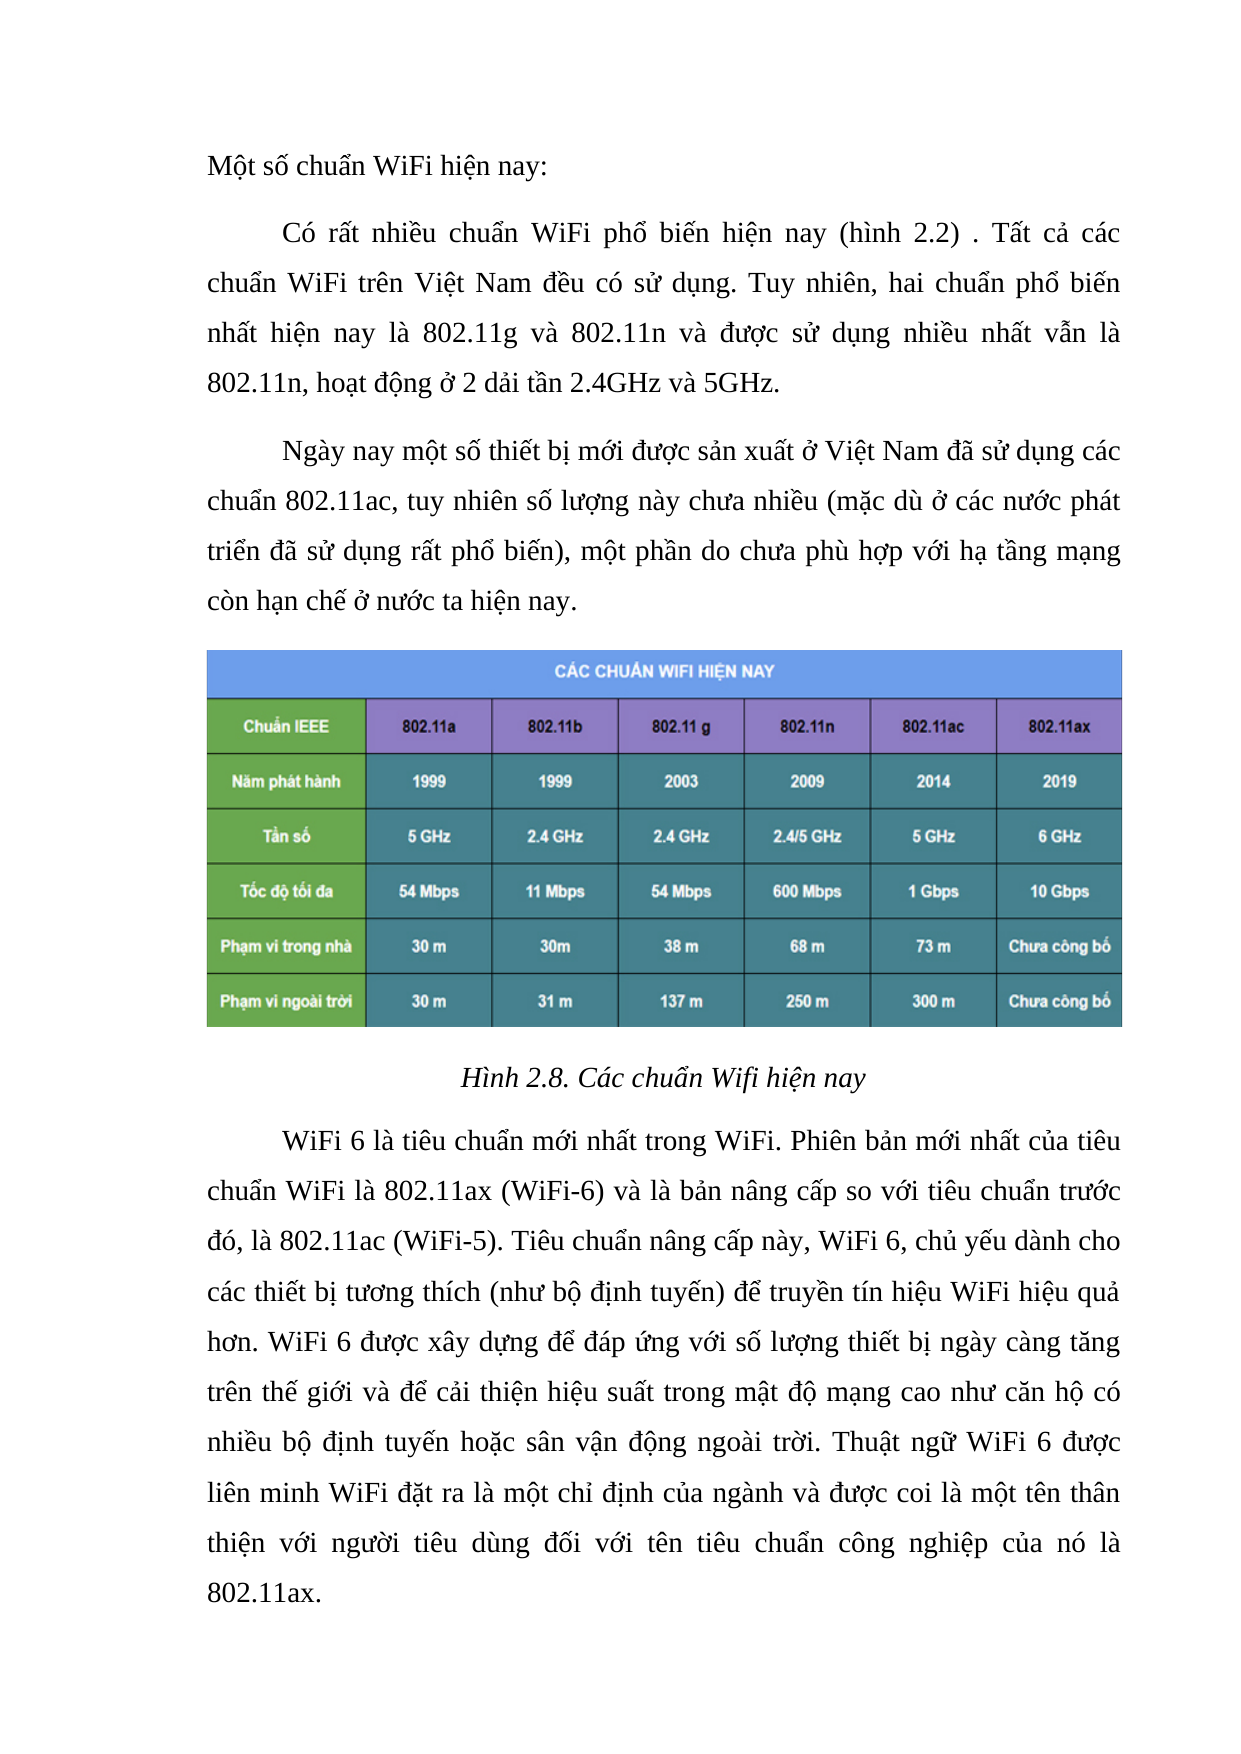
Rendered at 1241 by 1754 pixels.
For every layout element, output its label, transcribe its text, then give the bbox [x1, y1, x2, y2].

text Ngày nay một số thiết bị mới được sản xuất ở Việt Nam đã sử dụng các chuẩn 802.11ac, tuy nhiên số lượng này chưa nhiều (mặc dù ở các nước phát triển đã sử dụng rất phổ biến), một phần do chưa phù hợp với hạ tầng mạng còn hạn chế ở nước ta hiện nay. [207, 433, 1122, 617]
text Một số chuẩn WiFi hiện nay: [207, 148, 1122, 181]
text WiFi 6 là tiêu chuẩn mới nhất trong WiFi. Phiên bản mới nhất của tiêu chuẩn WiFi là 802.11ax (WiFi-6) và là bản nâng cấp so với tiêu chuẩn trước đó, là 802.11ac (WiFi-5). Tiêu chuẩn nâng cấp này, WiFi 6, chủ yếu dành cho các thiết bị tương thích (như bộ định tuyến) để truyền tín hiệu WiFi hiệu quả hơn. WiFi 6 được xây dựng để đáp ứng với số lượng thiết bị ngày càng tăng trên thế giới và để cải thiện hiệu suất trong mật độ mạng cao như căn hộ có nhiều bộ định tuyến hoặc sân vận động ngoài trời. Thuật ngữ WiFi 6 được liên minh WiFi đặt ra là một chỉ định của ngành và được coi là một tên thân thiện với người tiêu dùng đối với tên tiêu chuẩn công nghiệp của nó là 802.11ax. [207, 1123, 1122, 1609]
text Có rất nhiều chuẩn WiFi phổ biến hiện nay (hình 2.2) . Tất cả các chuẩn WiFi trên Việt Nam đều có sử dụng. Tuy nhiên, hai chuẩn phổ biến nhất hiện nay là 802.11g và 802.11n và được sử dụng nhiều nhất vẫn là 802.11n, hoạt động ở 2 dải tần 2.4GHz và 5GHz. [207, 215, 1122, 399]
picture [206, 650, 1123, 1027]
